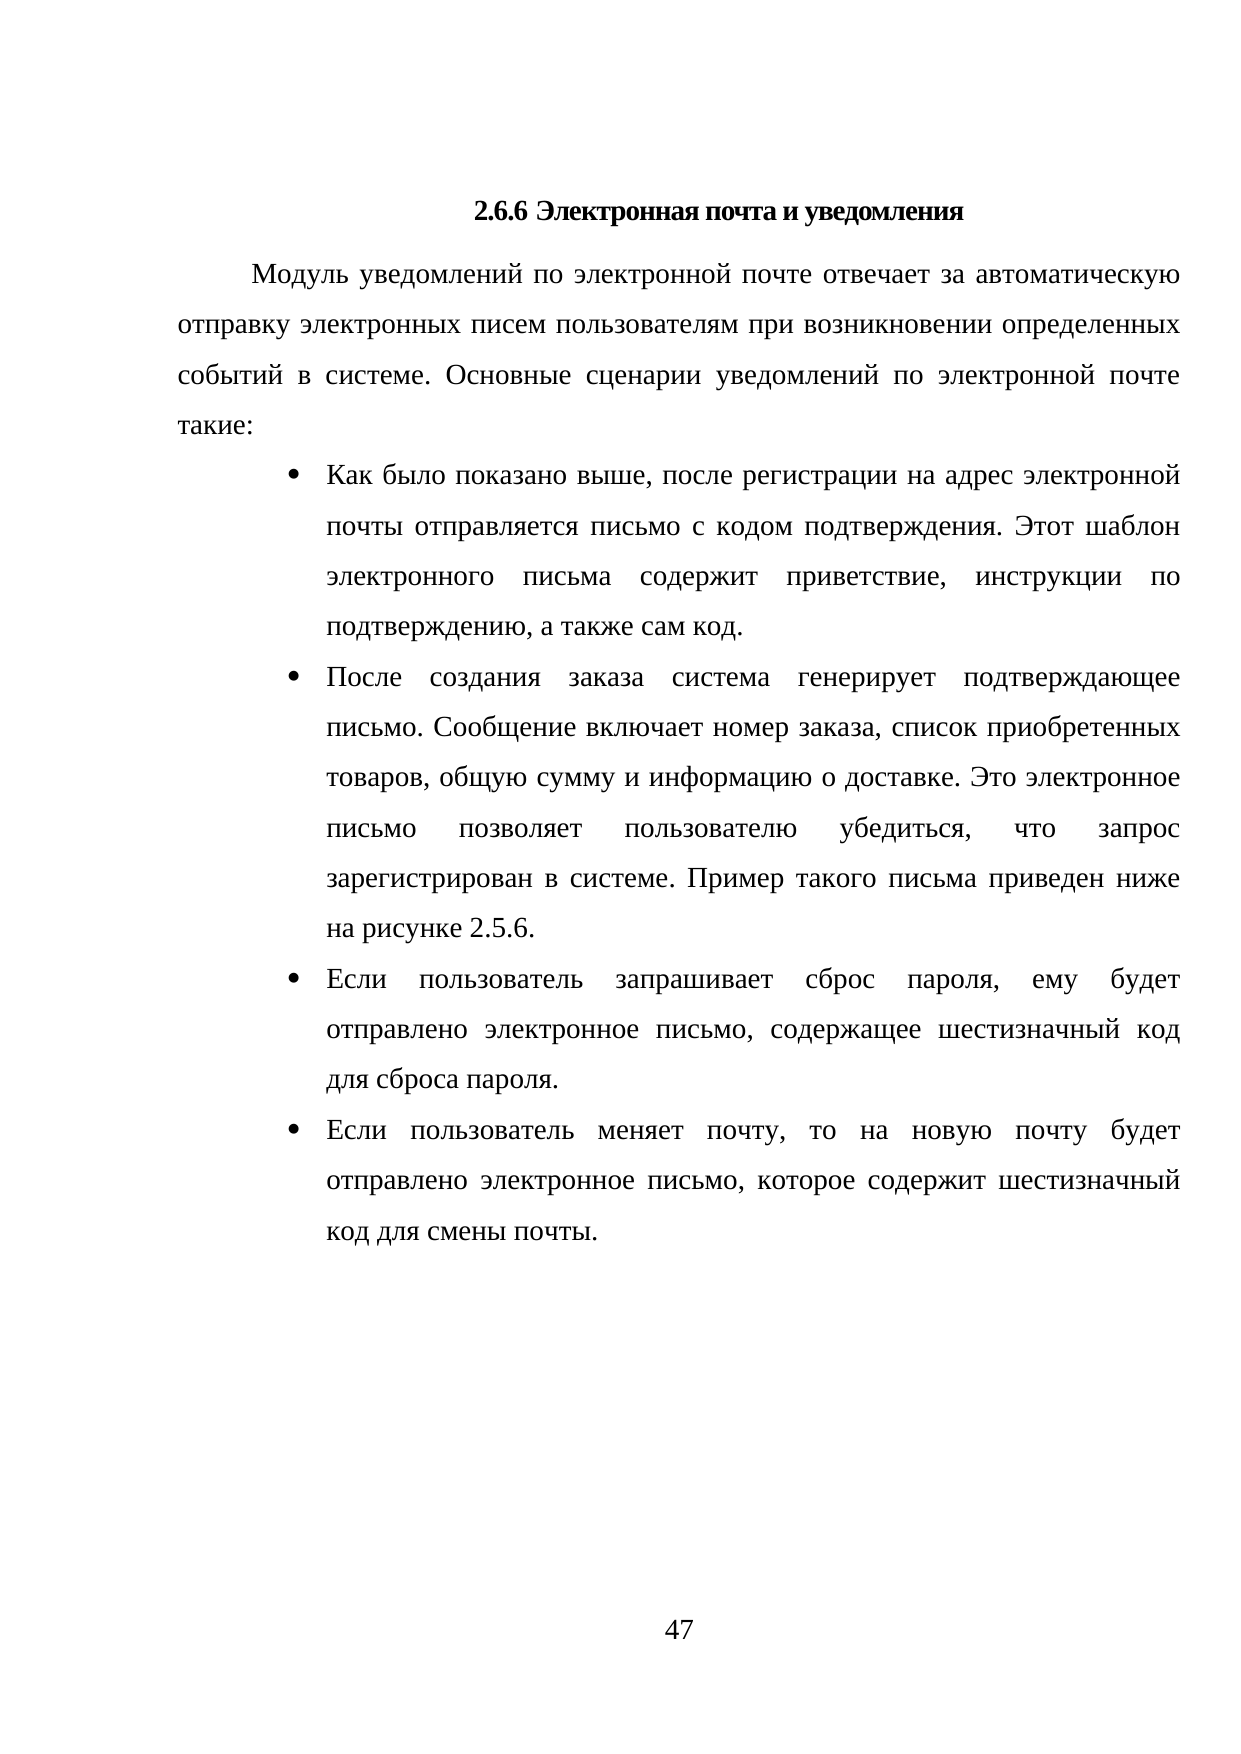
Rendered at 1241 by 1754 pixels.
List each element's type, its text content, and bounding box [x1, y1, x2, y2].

list Как было показано выше, после регистрации на адрес электронной почты отправляется письмо с кодом подтверждения. Этот шаблон электронного письма содержит приветствие, инструкции по подтверждению, а также сам код. [288, 457, 1181, 642]
list После создания заказа система генерирует подтверждающее письмо. Сообщение включает номер заказа, список приобретенных товаров, общую сумму и информацию о доставке. Это электронное письмо позволяет пользователю убедиться, что запрос зарегистрирован в системе. Пример такого письма приведен ниже на рисунке 2.5.6. [288, 659, 1181, 944]
text 2.6.6 Электронная почта и уведомления [258, 193, 1181, 227]
list Если пользователь запрашивает сброс пароля, ему будет отправлено электронное письмо, содержащее шестизначный код для сброса пароля. [288, 961, 1181, 1095]
text Модуль уведомлений по электронной почте отвечает за автоматическую отправку электронных писем пользователям при возникновении определенных событий в системе. Основные сценарии уведомлений по электронной почте такие: [177, 256, 1181, 441]
list Если пользователь меняет почту, то на новую почту будет отправлено электронное письмо, которое содержит шестизначный код для смены почты. [288, 1112, 1181, 1246]
